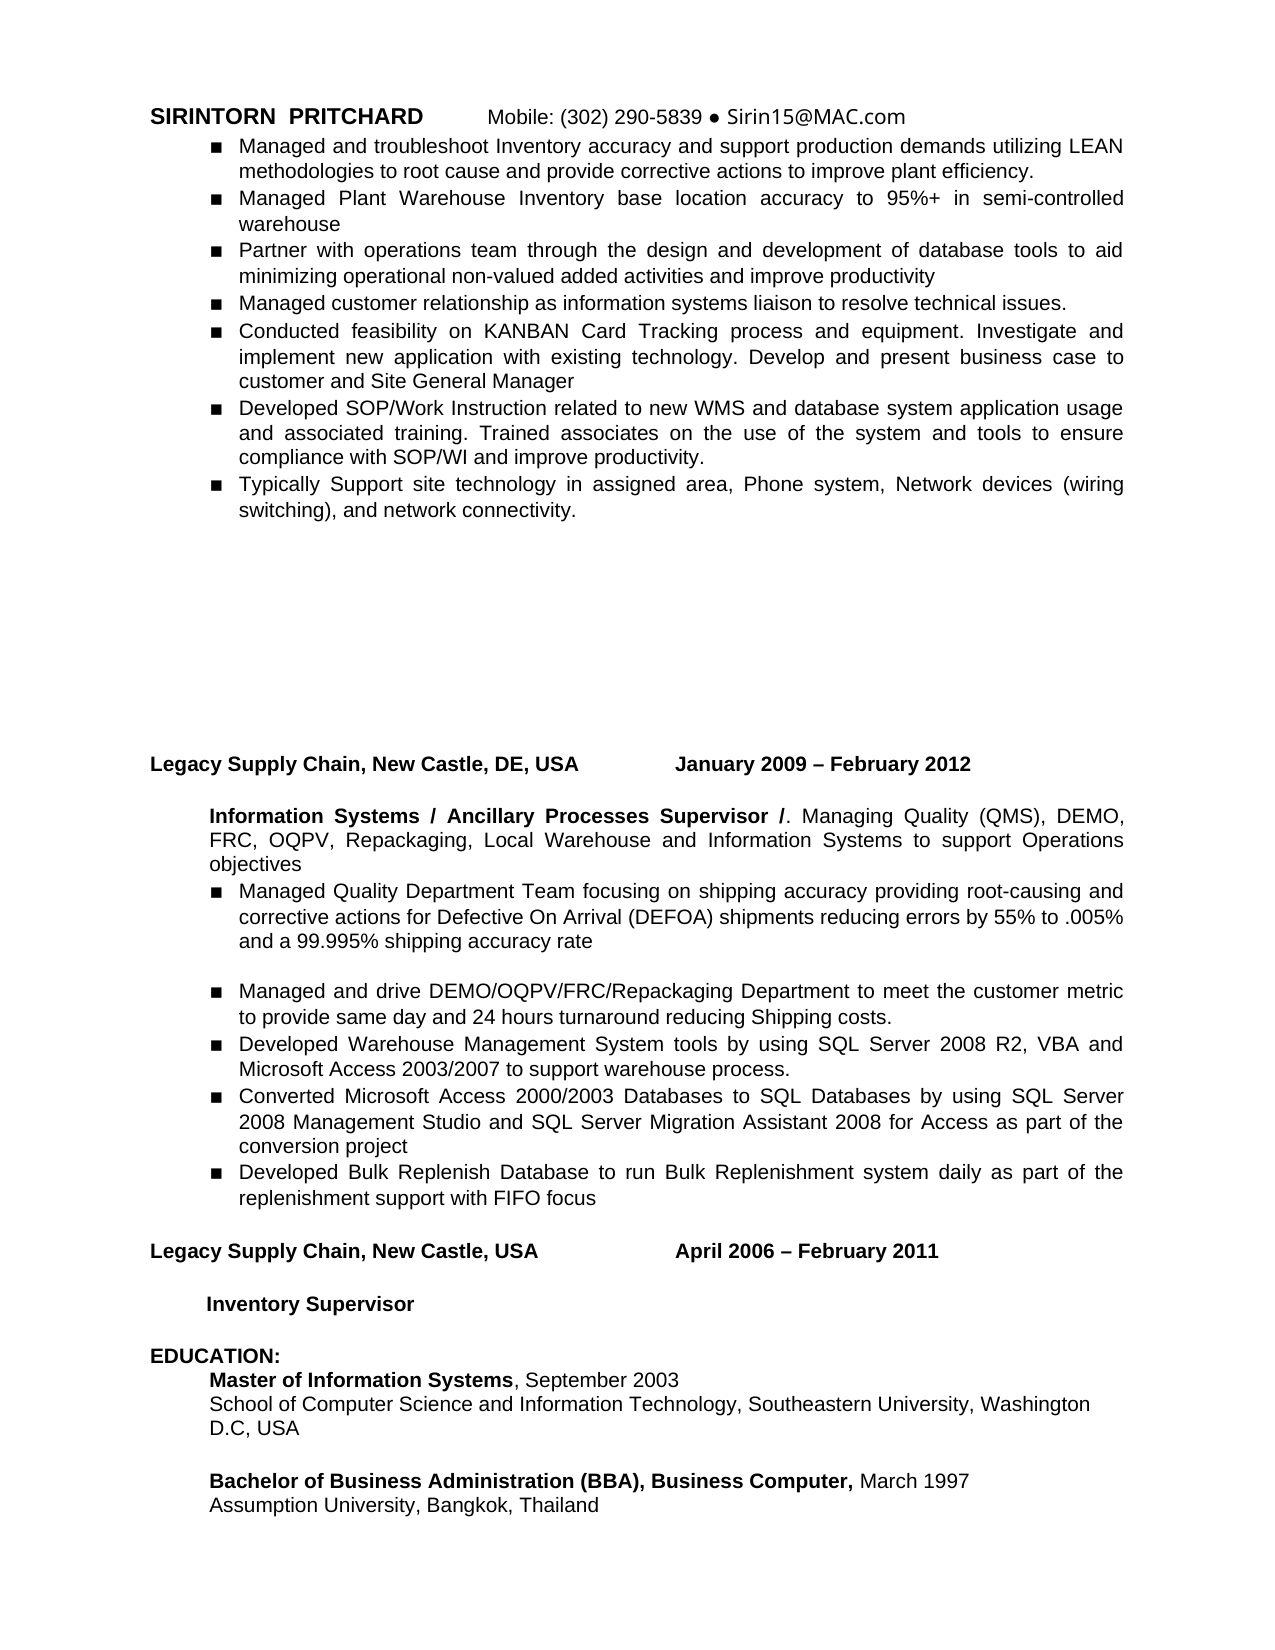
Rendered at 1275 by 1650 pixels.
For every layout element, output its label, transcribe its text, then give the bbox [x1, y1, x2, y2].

list Managed customer relationship as information systems liaison to resolve technical issues. [209, 288, 1125, 316]
list Partner with operations team through the design and development of database tools to aid minimizing operational non-valued added activities and improve productivity [209, 236, 1125, 288]
text Legacy Supply Chain, New Castle, DE, USA January 2009 – February 2012 [150, 751, 1125, 775]
subtitle Bachelor of Business Administration (BBA), Business Computer, March 1997 [209, 1469, 1125, 1493]
list Developed Bulk Replenish Database to run Bulk Replenishment system daily as part of the replenishment support with FIFO focus [209, 1157, 1125, 1210]
text Information Systems / Ancillary Processes Supervisor /. Managing Quality (QMS), DEMO, FRC, OQPV, Repackaging, Local Warehouse and Information Systems to support Operations objectives [209, 804, 1125, 876]
list Managed and troubleshoot Inventory accuracy and support production demands utilizing LEAN methodologies to root cause and provide corrective actions to improve plant efficiency. [209, 131, 1125, 183]
list Developed SOP/Work Instruction related to new WMS and database system application usage and associated training. Trained associates on the use of the system and tools to ensure compliance with SOP/WI and improve productivity. [209, 393, 1125, 469]
list Typically Support site technology in assigned area, Phone system, Network devices (wiring switching), and network connectivity. [209, 469, 1125, 521]
list Developed Warehouse Management System tools by using SQL Server 2008 R2, VBA and Microsoft Access 2003/2007 to support warehouse process. [209, 1029, 1125, 1081]
list Conducted feasibility on KANBAN Card Tracking process and equipment. Investigate and implement new application with existing technology. Develop and present business case to customer and Site General Manager [209, 316, 1125, 393]
text Inventory Supervisor [206, 1291, 1125, 1315]
list Managed and drive DEMO/OQPV/FRC/Repackaging Department to meet the customer metric to provide same day and 24 hours turnaround reducing Shipping costs. [209, 976, 1125, 1029]
list Converted Microsoft Access 2000/2003 Databases to SQL Databases by using SQL Server 2008 Management Studio and SQL Server Migration Assistant 2008 for Access as part of the conversion project [209, 1081, 1125, 1157]
subtitle EDUCATION: [150, 1344, 1125, 1368]
text Assumption University, Bangkok, Thailand [150, 1493, 1125, 1517]
list Managed Plant Warehouse Inventory base location accuracy to 95%+ in semi-controlled warehouse [209, 183, 1125, 236]
list Managed Quality Department Team focusing on shipping accuracy providing root-causing and corrective actions for Defective On Arrival (DEFOA) shipments reducing errors by 55% to .005% and a 99.995% shipping accuracy rate [209, 876, 1125, 952]
text Legacy Supply Chain, New Castle, USA April 2006 – February 2011 [150, 1239, 1125, 1263]
text School of Computer Science and Information Technology, Southeastern University, Washington D.C, USA [209, 1392, 1125, 1440]
text Master of Information Systems, September 2003 [150, 1368, 1125, 1392]
